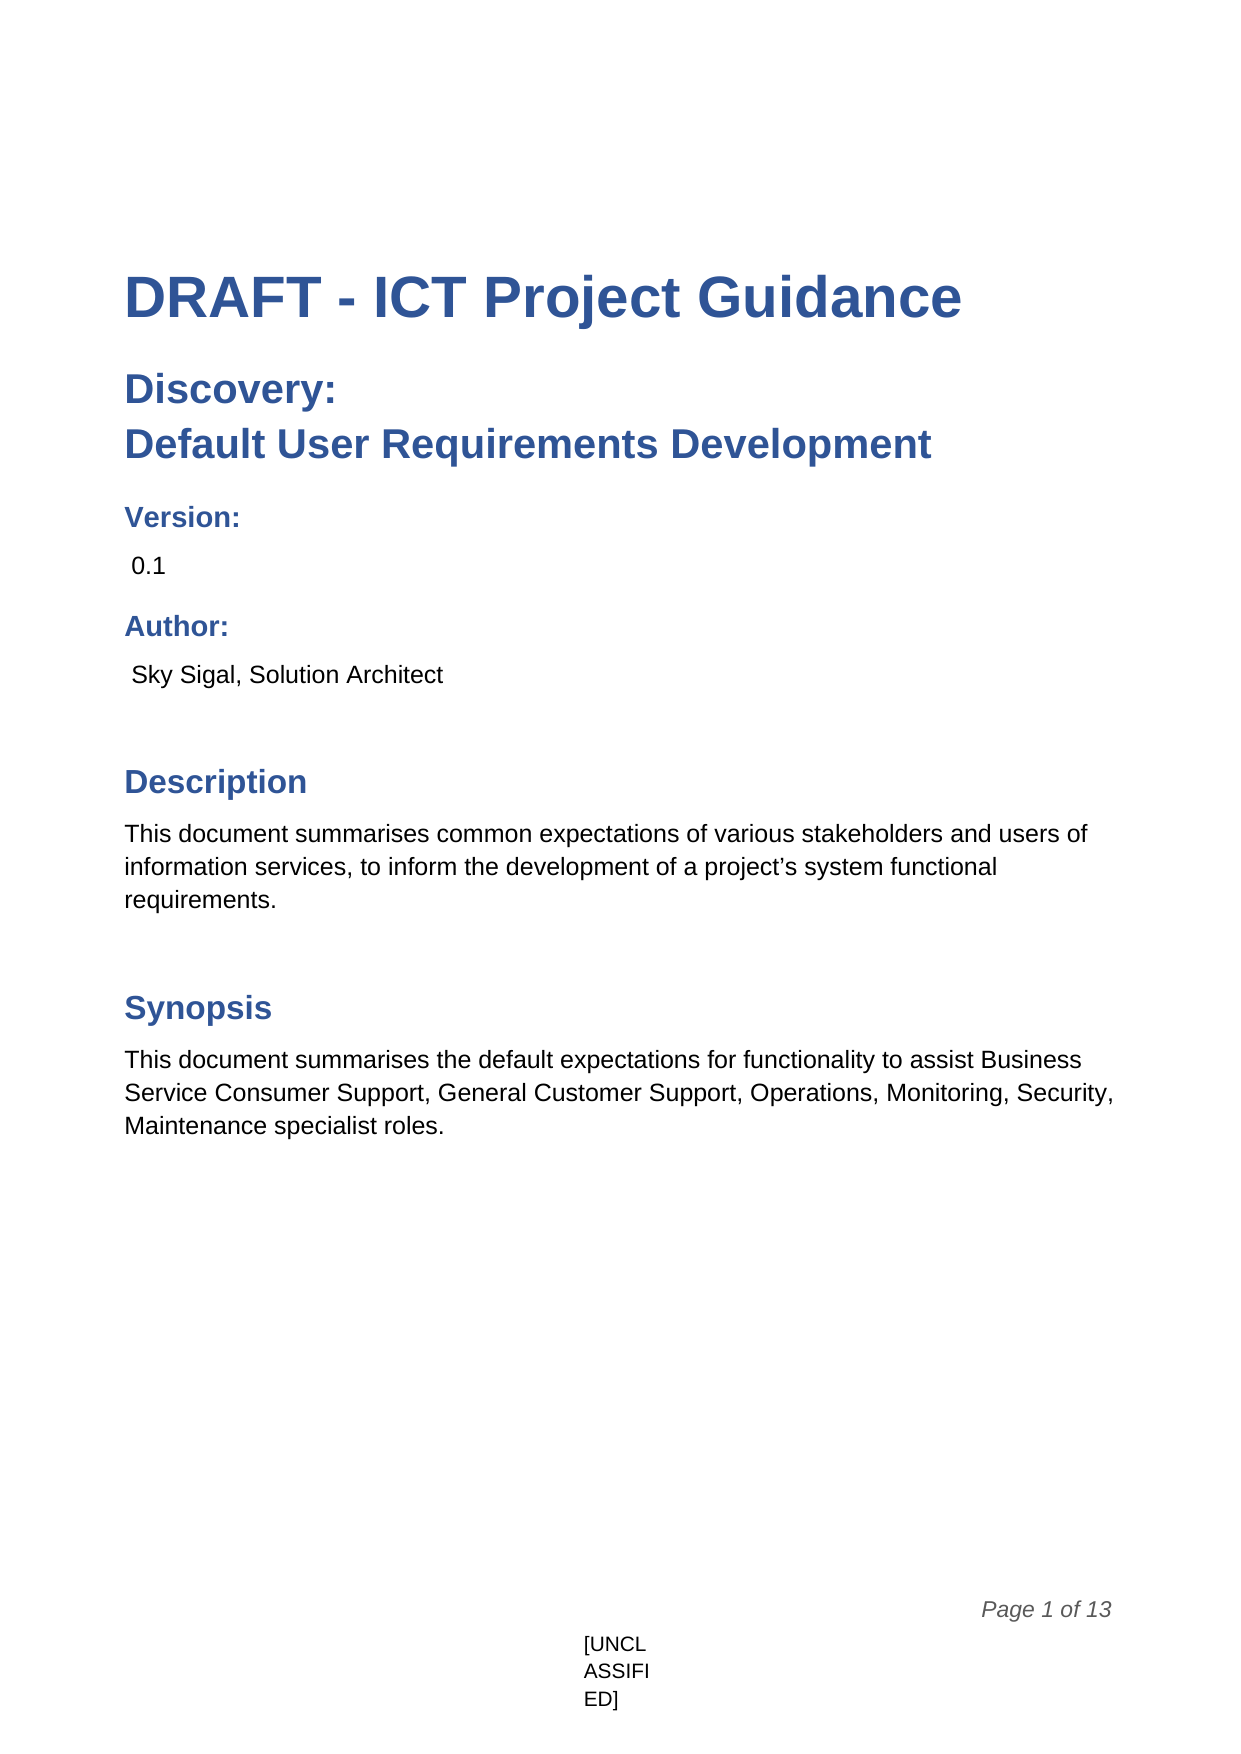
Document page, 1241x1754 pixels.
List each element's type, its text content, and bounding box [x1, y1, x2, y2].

subtitle Author: [124, 609, 1116, 642]
subtitle Description [124, 718, 1116, 801]
text This document summarises common expectations of various stakeholders and users of information services, to inform the development of a project’s system functional requirements. [124, 819, 1116, 913]
subtitle Discovery: Default User Requirements Development [124, 364, 1116, 468]
text Sky Sigal, Solution Architect [124, 660, 1116, 689]
subtitle Version: [124, 500, 1116, 533]
title DRAFT - ICT Project Guidance [124, 262, 1116, 329]
text 0.1 [124, 551, 1116, 579]
text This document summarises the default expectations for functionality to assist Business Service Consumer Support, General Customer Support, Operations, Monitoring, Security, Maintenance specialist roles. [124, 1045, 1116, 1140]
subtitle Synopsis [124, 988, 1116, 1027]
